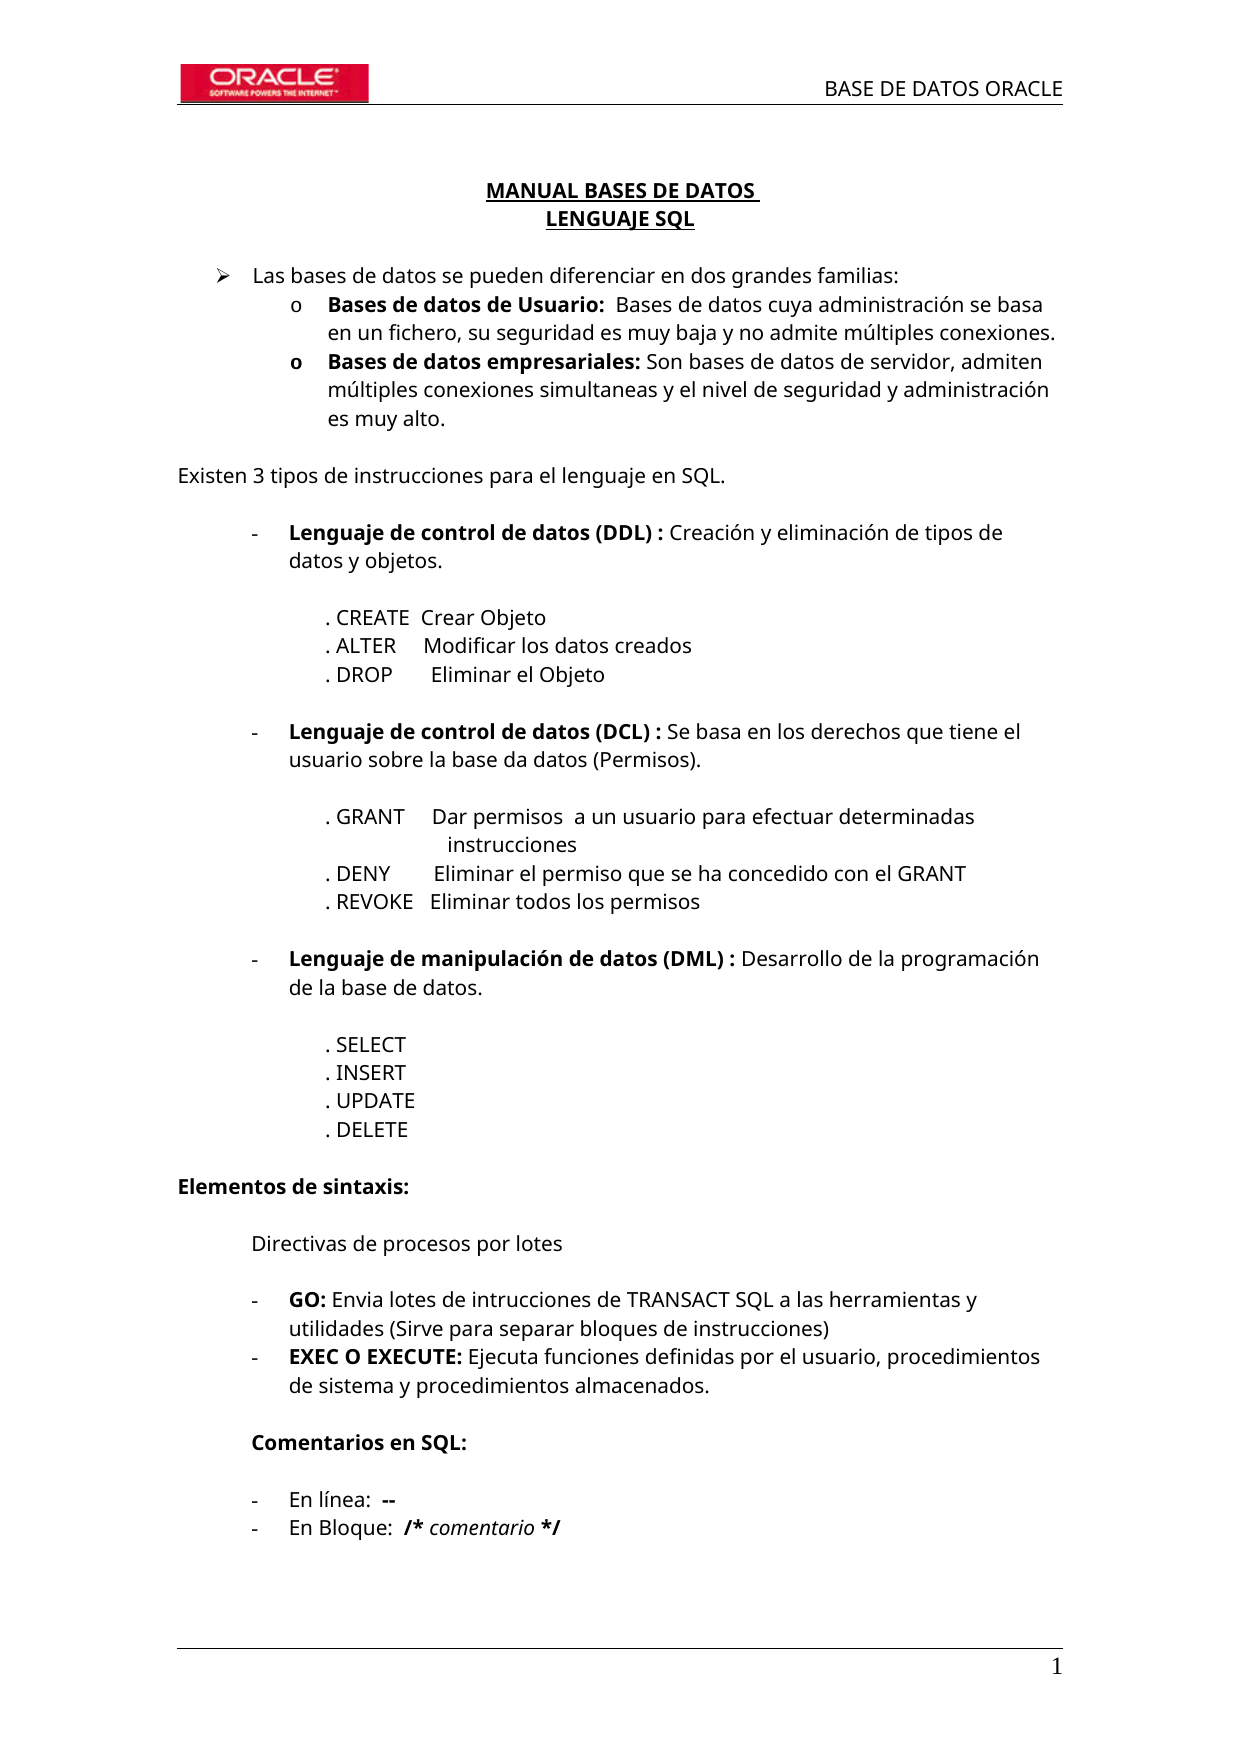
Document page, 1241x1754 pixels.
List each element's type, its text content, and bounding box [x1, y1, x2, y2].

text . DELETE [325, 1115, 1063, 1143]
text . UPDATE [325, 1087, 1063, 1115]
text . SELECT [325, 1030, 1063, 1058]
text Comentarios en SQL: [251, 1428, 1063, 1456]
text . CREATE Crear Objeto [325, 603, 1063, 632]
text . REVOKE Eliminar todos los permisos [325, 887, 1063, 916]
list Bases de datos de Usuario: Bases de datos cuya administración se basa en un fichero, su seguridad es muy baja y no admite múltiples conexiones. [290, 290, 1063, 347]
text instrucciones [398, 831, 1063, 859]
text LENGUAJE SQL [177, 204, 1063, 233]
list EXEC O EXECUTE: Ejecuta funciones definidas por el usuario, procedimientos de sistema y procedimientos almacenados. [251, 1342, 1063, 1399]
subtitle Elementos de sintaxis: [177, 1172, 1063, 1200]
list Las bases de datos se pueden diferenciar en dos grandes familias: [215, 261, 1063, 290]
list GO: Envia lotes de intrucciones de TRANSACT SQL a las herramientas y utilidades (Sirve para separar bloques de instrucciones) [251, 1286, 1063, 1342]
text MANUAL BASES DE DATOS [177, 176, 1063, 204]
text Existen 3 tipos de instrucciones para el lenguaje en SQL. [177, 461, 1063, 489]
text . ALTER Modificar los datos creados [325, 632, 1063, 660]
list Bases de datos empresariales: Son bases de datos de servidor, admiten múltiples conexiones simultaneas y el nivel de seguridad y administración es muy alto. [290, 347, 1063, 432]
text . DROP Eliminar el Objeto [325, 660, 1063, 688]
text Directivas de procesos por lotes [177, 1229, 1063, 1257]
text . GRANT Dar permisos a un usuario para efectuar determinadas [325, 802, 1063, 831]
text . INSERT [325, 1058, 1063, 1087]
picture [180, 64, 369, 103]
text . DENY Eliminar el permiso que se ha concedido con el GRANT [325, 859, 1063, 887]
list Lenguaje de manipulación de datos (DML) : Desarrollo de la programación de la base de datos. [251, 944, 1063, 1001]
list En Bloque: /* comentario */ [251, 1513, 1063, 1542]
list Lenguaje de control de datos (DDL) : Creación y eliminación de tipos de datos y objetos. [251, 518, 1063, 575]
list En línea: -- [251, 1485, 1063, 1513]
list Lenguaje de control de datos (DCL) : Se basa en los derechos que tiene el usuario sobre la base da datos (Permisos). [251, 717, 1063, 774]
